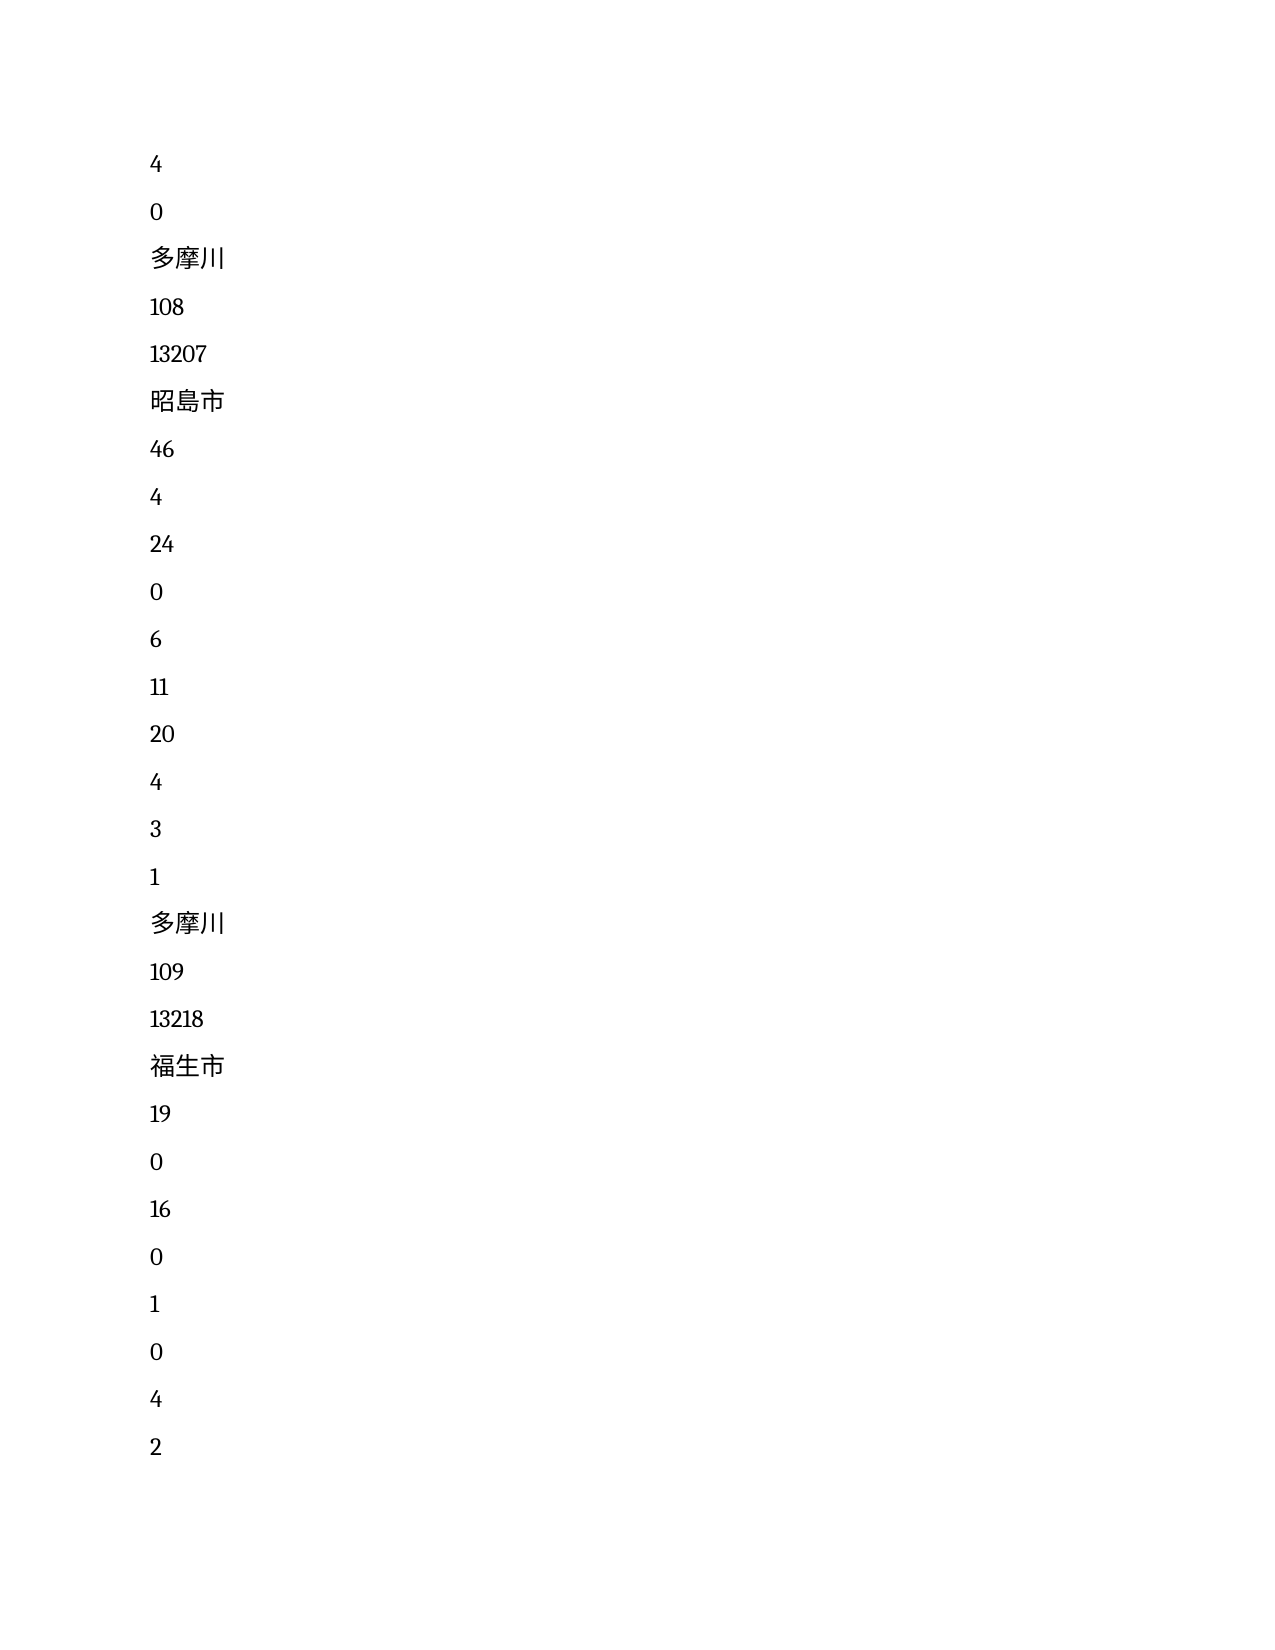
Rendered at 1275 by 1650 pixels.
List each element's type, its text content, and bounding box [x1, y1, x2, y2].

text 46 [150, 435, 1125, 464]
text 福生市 [150, 1052, 1125, 1081]
text 2 [150, 1432, 1125, 1461]
text 4 [150, 150, 1125, 179]
text 108 [150, 292, 1125, 321]
text 0 [150, 1147, 1125, 1176]
text 19 [150, 1100, 1125, 1129]
text 13218 [150, 1005, 1125, 1034]
text 4 [150, 482, 1125, 511]
text 0 [150, 577, 1125, 606]
text 多摩川 [150, 245, 1125, 274]
text 0 [150, 1242, 1125, 1271]
text 多摩川 [150, 910, 1125, 939]
text 昭島市 [150, 387, 1125, 416]
text 16 [150, 1195, 1125, 1224]
text 13207 [150, 340, 1125, 369]
text 0 [150, 1337, 1125, 1366]
text 1 [150, 1290, 1125, 1319]
text 4 [150, 1385, 1125, 1414]
text 1 [150, 862, 1125, 891]
text 6 [150, 625, 1125, 654]
text 3 [150, 815, 1125, 844]
text 11 [150, 672, 1125, 701]
text 4 [150, 767, 1125, 796]
text 24 [150, 530, 1125, 559]
text 20 [150, 720, 1125, 749]
text 0 [150, 197, 1125, 226]
text 109 [150, 957, 1125, 986]
